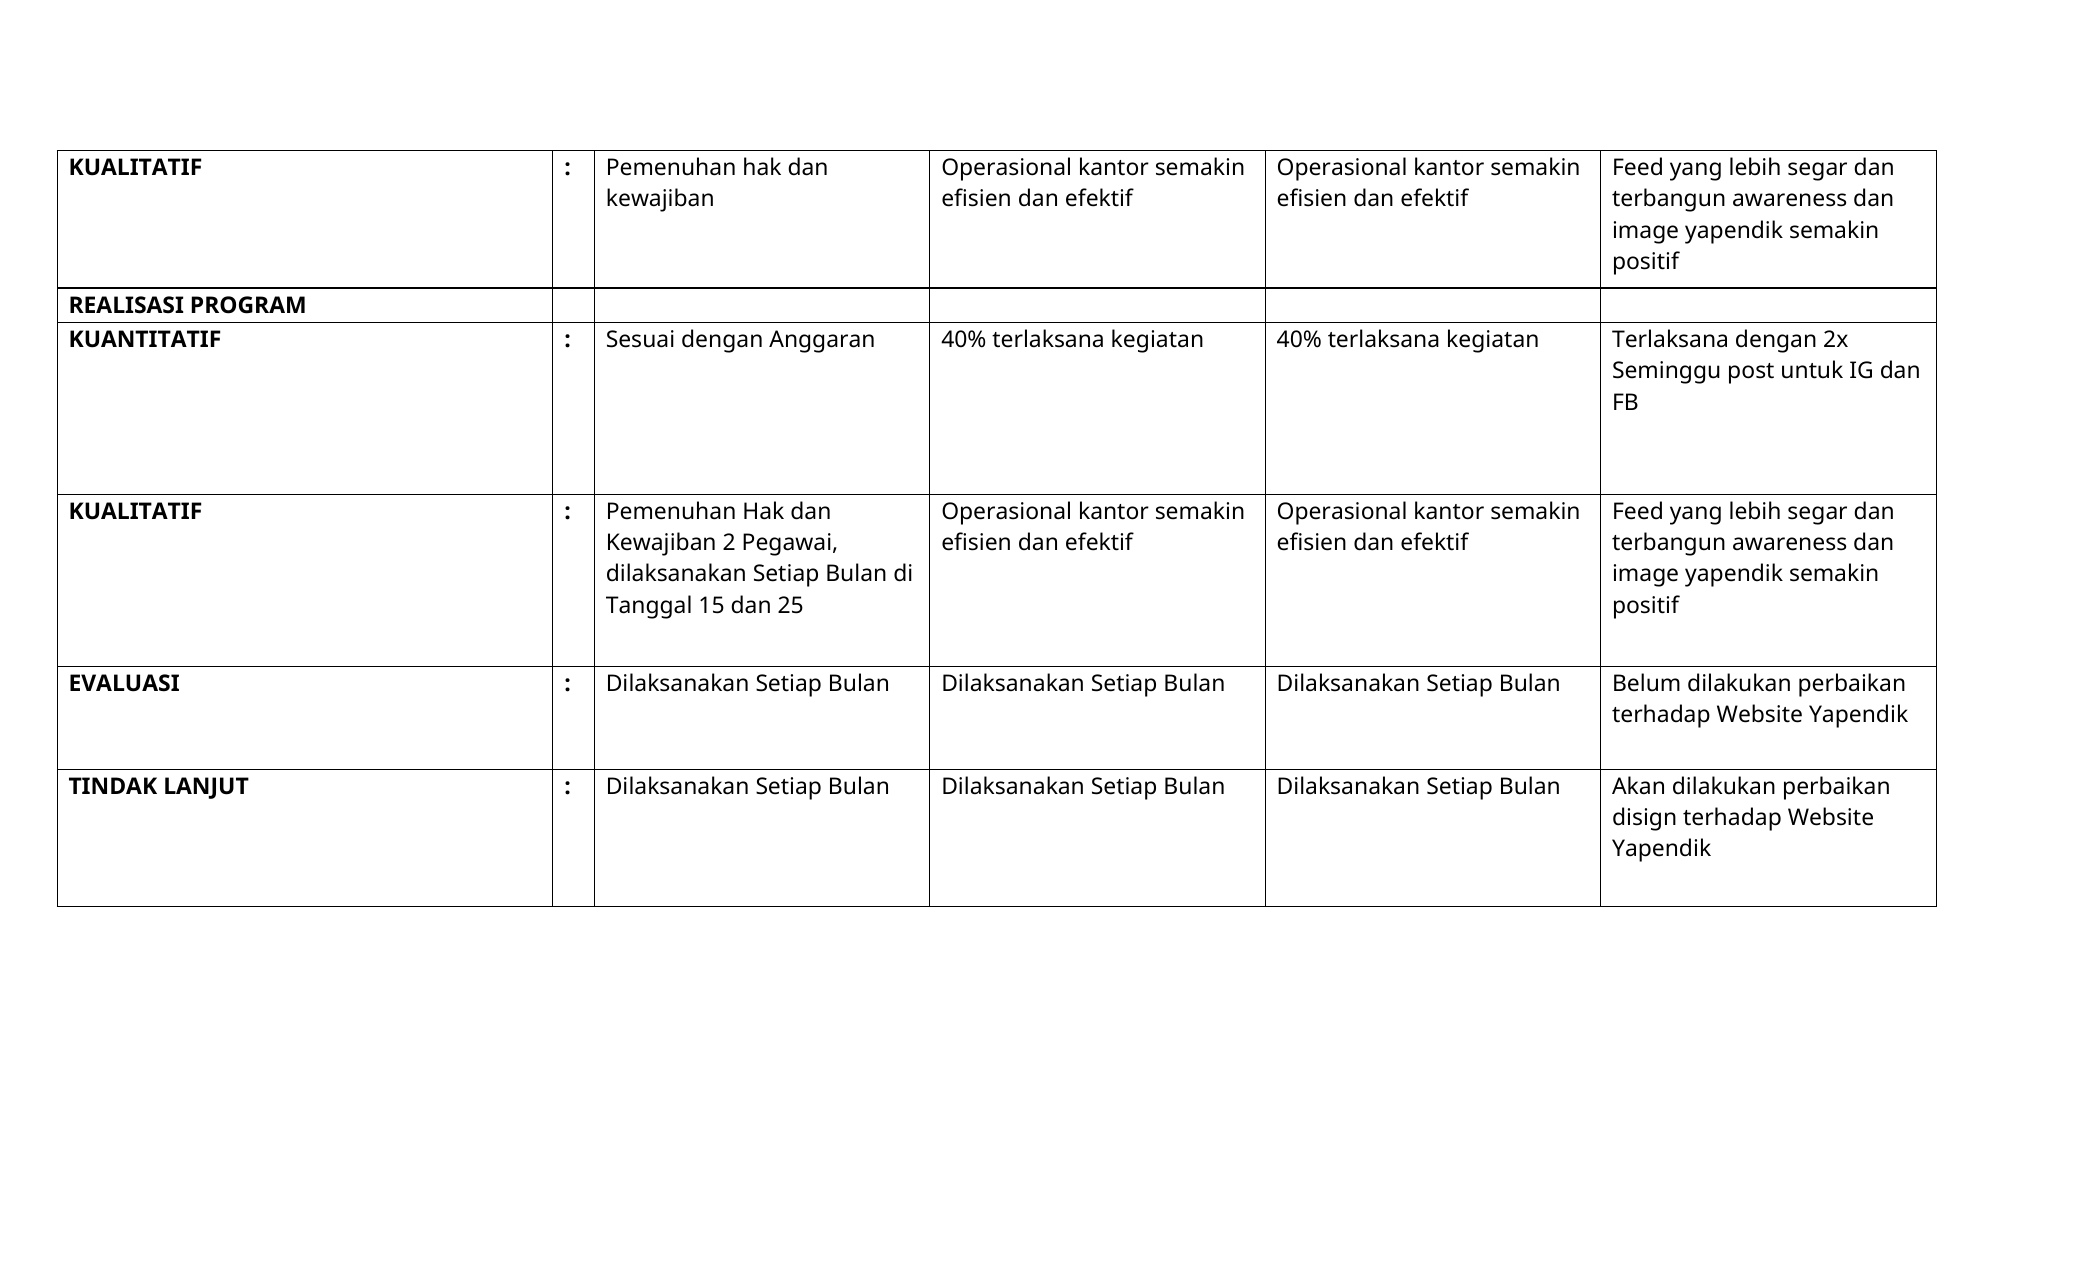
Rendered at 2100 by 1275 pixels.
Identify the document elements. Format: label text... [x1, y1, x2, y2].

table_cell REALISASI PROGRAM [58, 289, 552, 322]
table_cell Operasional kantor semakin efisien dan efektif [930, 495, 1265, 666]
table_cell : [553, 770, 594, 906]
table_cell Dilaksanakan Setiap Bulan [1266, 770, 1600, 906]
table_cell Sesuai dengan Anggaran [595, 323, 929, 494]
table_cell [553, 289, 594, 322]
table_cell : [553, 495, 594, 666]
table_cell TINDAK LANJUT [58, 770, 552, 906]
table_cell Belum dilakukan perbaikan terhadap Website Yapendik [1601, 667, 1936, 769]
table_cell KUALITATIF [58, 151, 552, 287]
table_cell Pemenuhan Hak dan Kewajiban 2 Pegawai, dilaksanakan Setiap Bulan di Tanggal 15 dan 25 [595, 495, 929, 666]
table_cell Dilaksanakan Setiap Bulan [1266, 667, 1600, 769]
table_cell KUALITATIF [58, 495, 552, 666]
table_cell Dilaksanakan Setiap Bulan [930, 667, 1265, 769]
table_cell 40% terlaksana kegiatan [930, 323, 1265, 494]
table_cell EVALUASI [58, 667, 552, 769]
table_cell Dilaksanakan Setiap Bulan [595, 770, 929, 906]
table_cell Dilaksanakan Setiap Bulan [595, 667, 929, 769]
table_cell [1266, 289, 1600, 322]
table_cell Terlaksana dengan 2x Seminggu post untuk IG dan FB [1601, 323, 1936, 494]
table_cell Pemenuhan hak dan kewajiban [595, 151, 929, 287]
table_cell Operasional kantor semakin efisien dan efektif [1266, 495, 1600, 666]
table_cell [1266, 151, 1600, 287]
table_cell Dilaksanakan Setiap Bulan [930, 770, 1265, 906]
table_cell [595, 289, 929, 322]
table_cell Feed yang lebih segar dan terbangun awareness dan image yapendik semakin positif [1601, 495, 1936, 666]
table_cell Feed yang lebih segar dan terbangun awareness dan image yapendik semakin positif [1601, 151, 1936, 287]
table_cell : [553, 151, 594, 287]
table_cell : [553, 323, 594, 494]
table_cell [1601, 289, 1936, 322]
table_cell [930, 151, 1265, 287]
table_cell Akan dilakukan perbaikan disign terhadap Website Yapendik [1601, 770, 1936, 906]
table_cell 40% terlaksana kegiatan [1266, 323, 1600, 494]
table_cell KUANTITATIF [58, 323, 552, 494]
table_cell : [553, 667, 594, 769]
table_cell [930, 289, 1265, 322]
